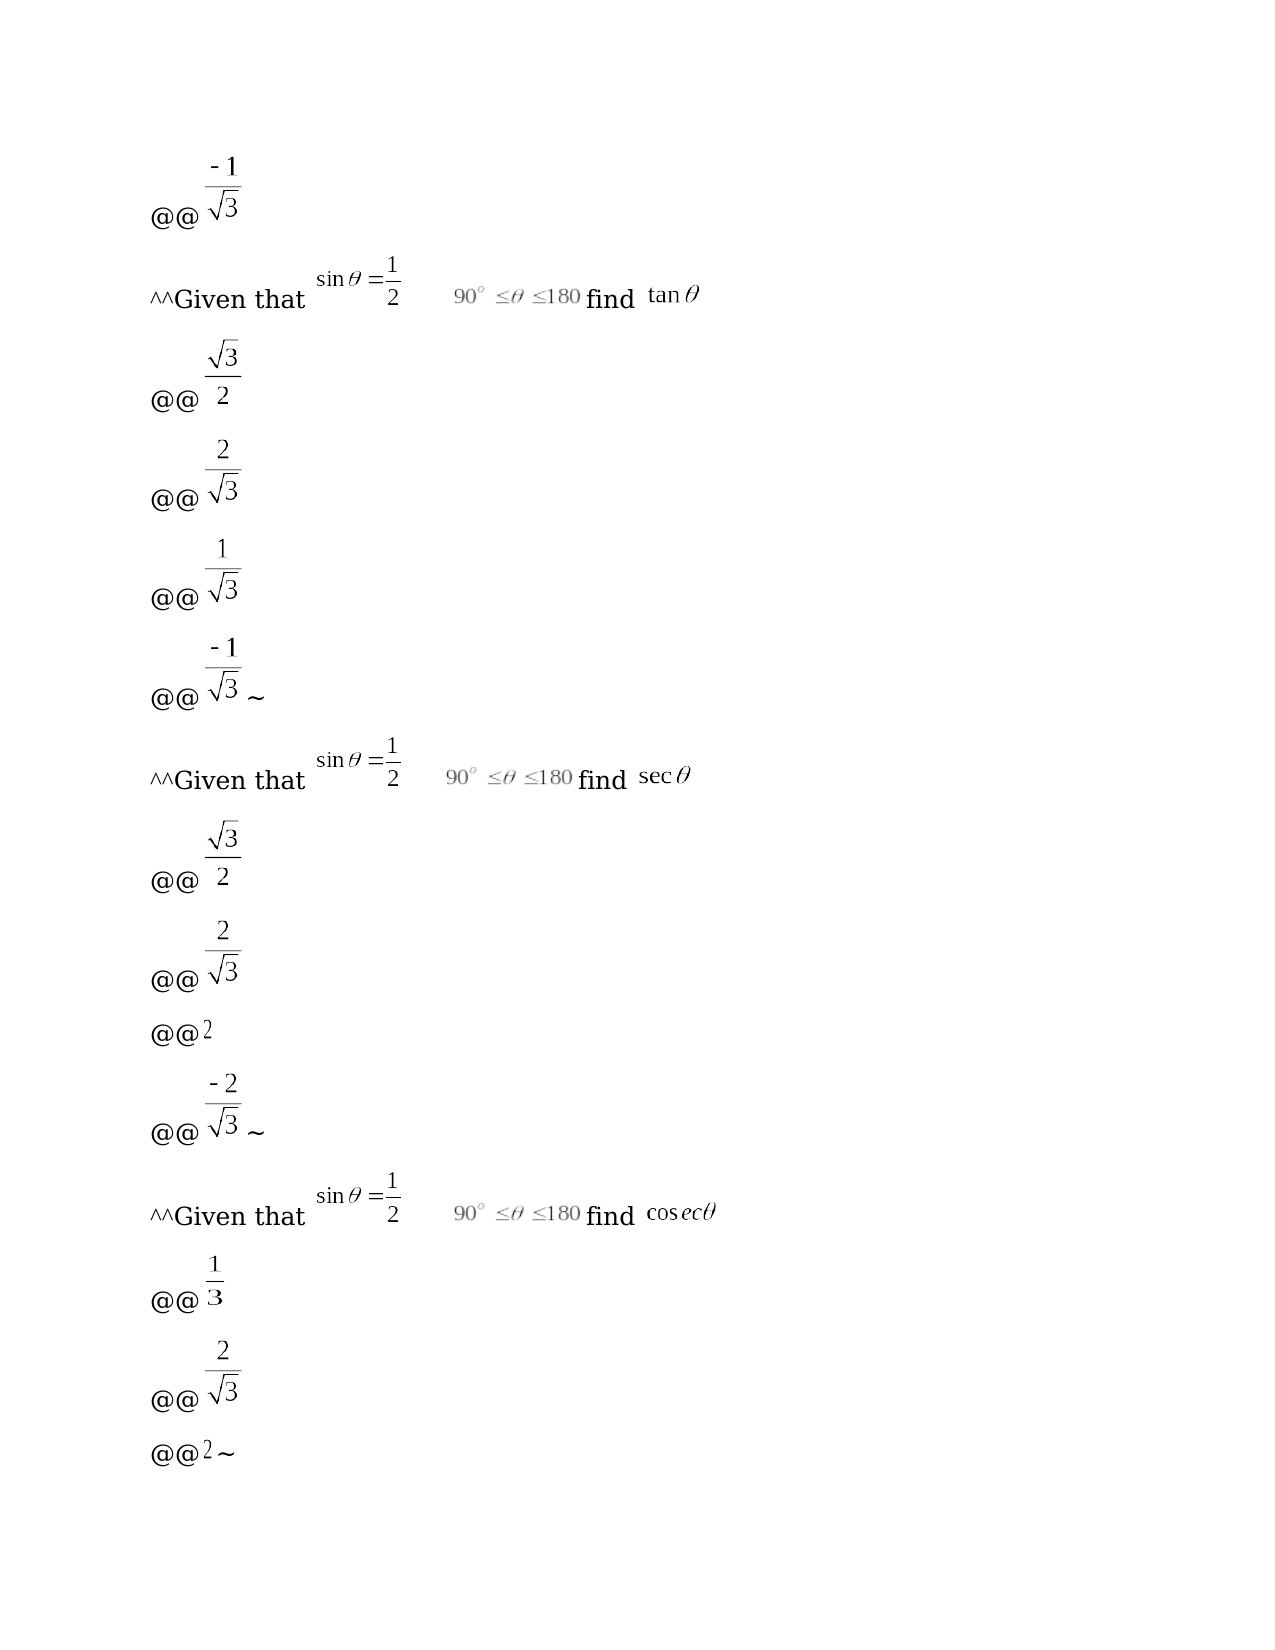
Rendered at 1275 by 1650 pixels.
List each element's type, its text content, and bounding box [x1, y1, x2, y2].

text @@ [150, 1013, 1125, 1047]
text @@~ [150, 631, 1125, 711]
text @@~ [150, 1067, 1125, 1147]
text @@ [150, 1333, 1125, 1413]
text @@ [150, 432, 1125, 513]
text ^^Given that find [150, 249, 1125, 314]
text @@ [150, 1250, 1125, 1314]
text @@ [150, 913, 1125, 993]
text ^^Given that find [150, 730, 1125, 795]
text @@ [150, 150, 1125, 230]
text @@~ [150, 1433, 1125, 1467]
text @@ [150, 814, 1125, 894]
text @@ [150, 532, 1125, 612]
text @@ [150, 333, 1125, 413]
text ^^Given that find [150, 1166, 1125, 1231]
